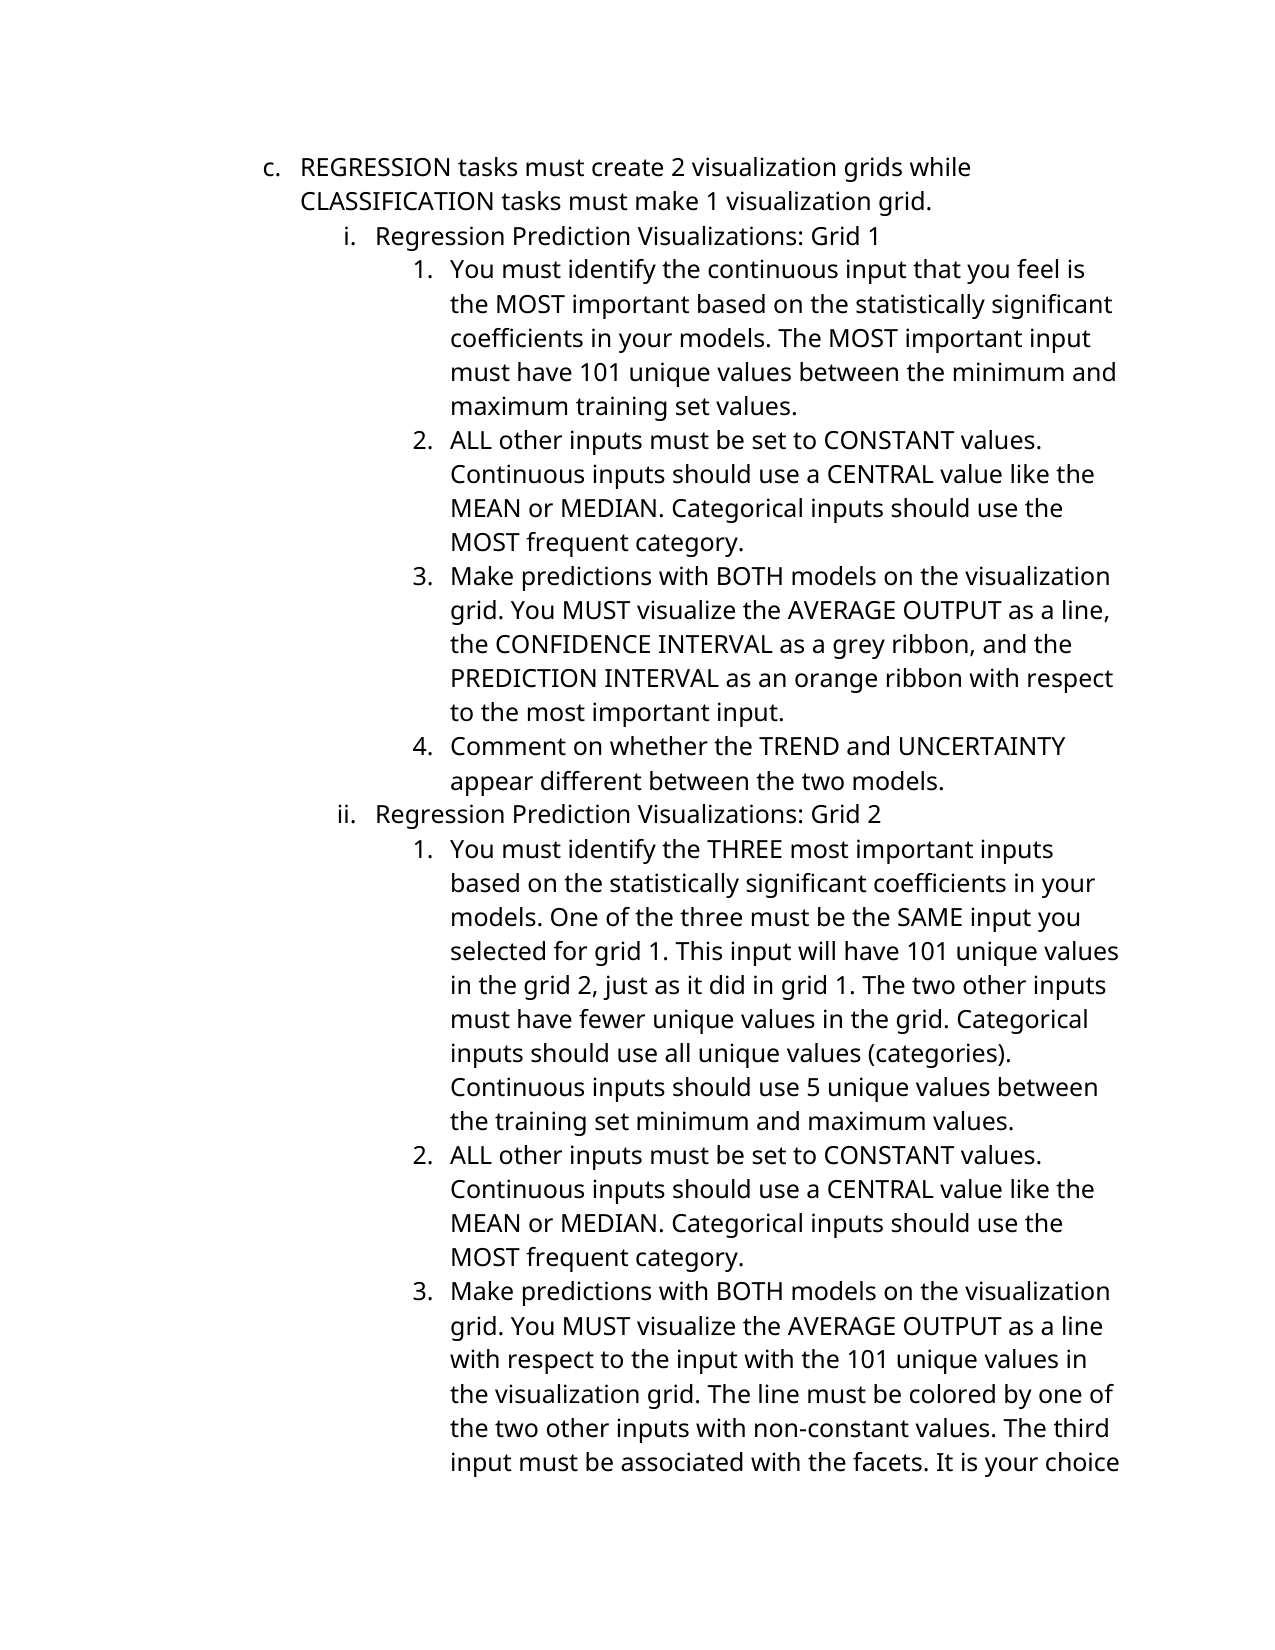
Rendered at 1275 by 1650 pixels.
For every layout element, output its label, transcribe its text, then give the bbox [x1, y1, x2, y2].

list Regression Prediction Visualizations: Grid 1 [356, 218, 1125, 252]
list Regression Prediction Visualizations: Grid 2 [356, 797, 1125, 831]
list Comment on whether the TREND and UNCERTAINTY appear different between the two models. [412, 729, 1125, 797]
list ALL other inputs must be set to CONSTANT values. Continuous inputs should use a CENTRAL value like the MEAN or MEDIAN. Categorical inputs should use the MOST frequent category. [412, 422, 1125, 559]
list REGRESSION tasks must create 2 visualization grids while CLASSIFICATION tasks must make 1 visualization grid. [262, 150, 1125, 218]
list ALL other inputs must be set to CONSTANT values. Continuous inputs should use a CENTRAL value like the MEAN or MEDIAN. Categorical inputs should use the MOST frequent category. [412, 1138, 1125, 1274]
list Make predictions with BOTH models on the visualization grid. You MUST visualize the AVERAGE OUTPUT as a line, the CONFIDENCE INTERVAL as a grey ribbon, and the PREDICTION INTERVAL as an orange ribbon with respect to the most important input. [412, 559, 1125, 729]
list You must identify the THREE most important inputs based on the statistically significant coefficients in your models. One of the three must be the SAME input you selected for grid 1. This input will have 101 unique values in the grid 2, just as it did in grid 1. The two other inputs must have fewer unique values in the grid. Categorical inputs should use all unique values (categories). Continuous inputs should use 5 unique values between the training set minimum and maximum values. [412, 831, 1125, 1138]
list You must identify the continuous input that you feel is the MOST important based on the statistically significant coefficients in your models. The MOST important input must have 101 unique values between the minimum and maximum training set values. [412, 252, 1125, 422]
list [412, 1274, 1125, 1478]
